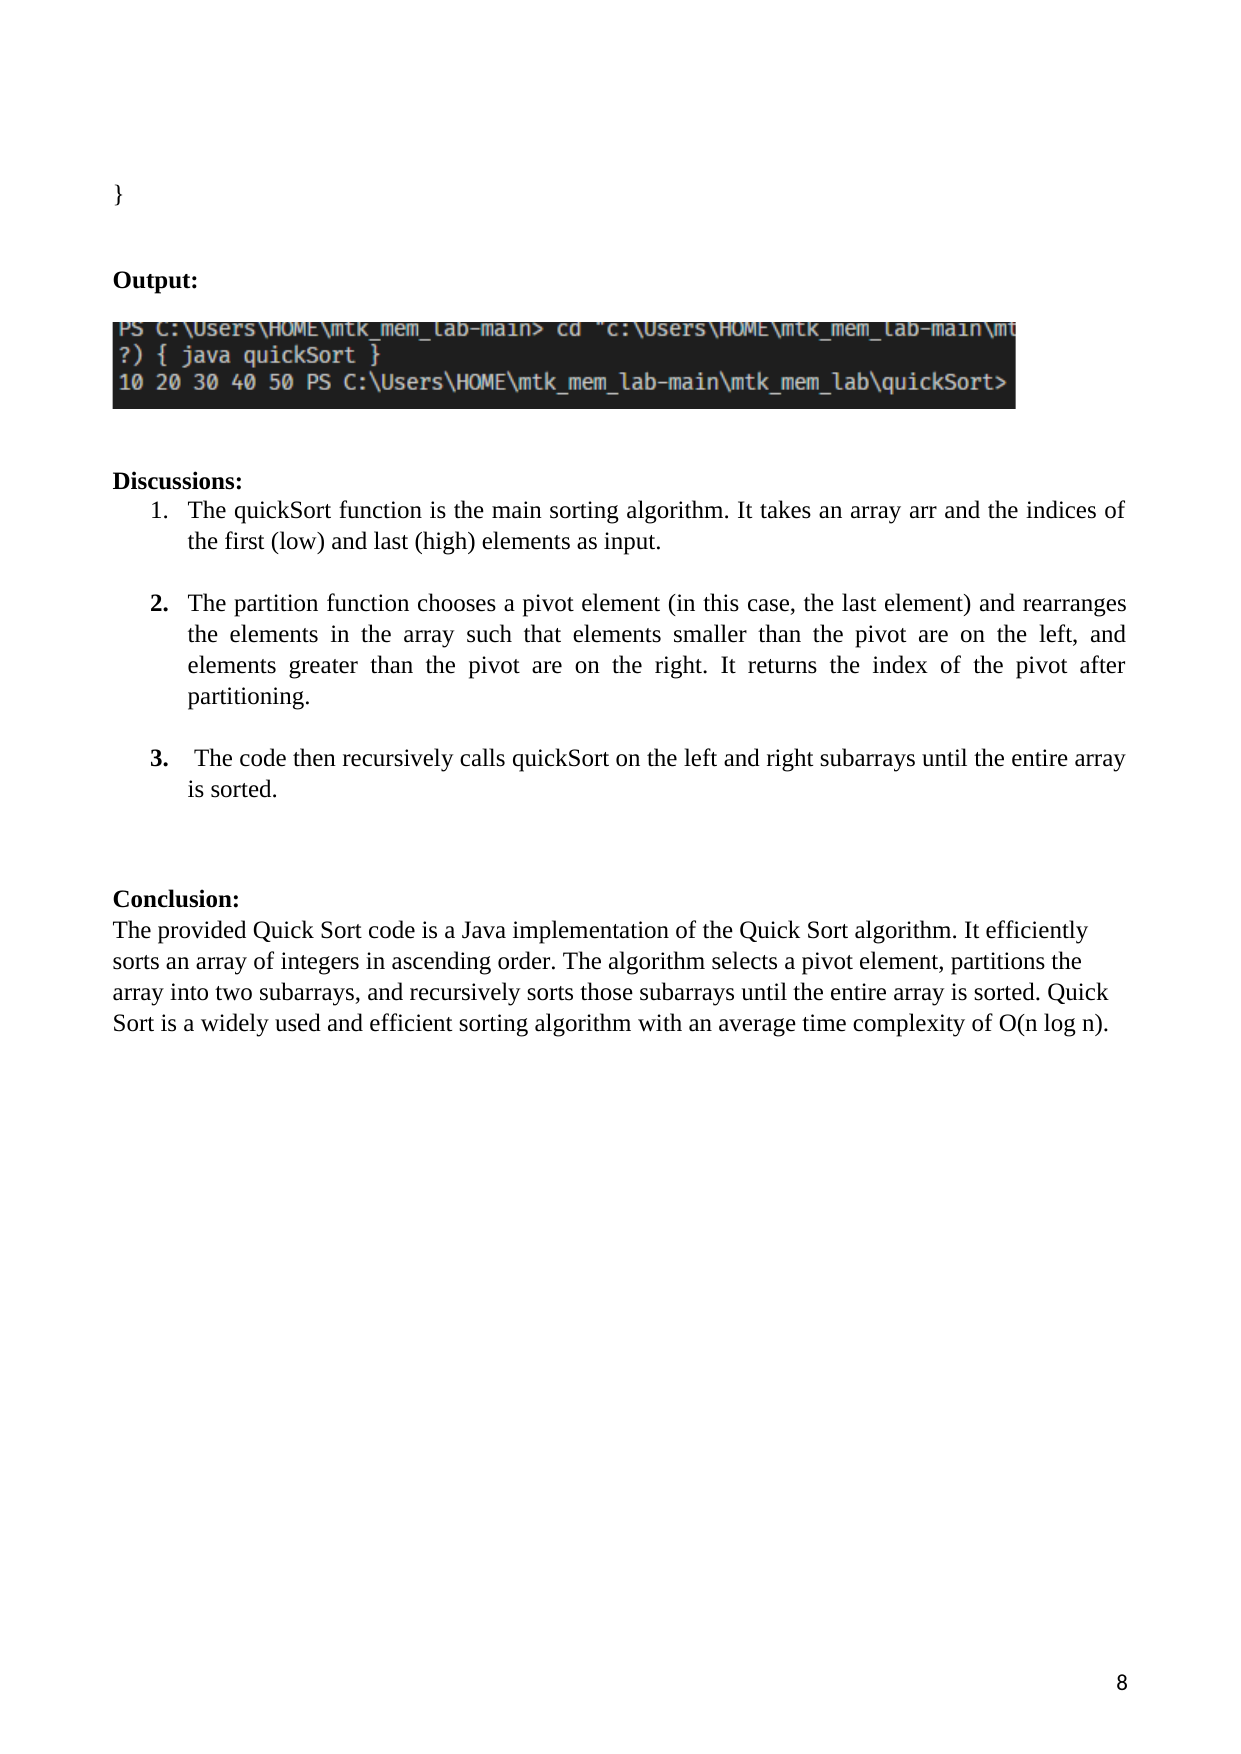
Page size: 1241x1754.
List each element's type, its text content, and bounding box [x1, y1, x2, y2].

text } [112, 179, 1128, 207]
text Discussions: [112, 466, 1128, 495]
picture [112, 322, 1016, 409]
list The quickSort function is the main sorting algorithm. It takes an array arr and the indices of the first (low) and last (high) elements as input. [150, 495, 1128, 554]
list The code then recursively calls quickSort on the left and right subarrays until the entire array is sorted. [150, 743, 1128, 803]
text The provided Quick Sort code is a Java implementation of the Quick Sort algorithm. It efficiently sorts an array of integers in ascending order. The algorithm selects a pivot element, partitions the array into two subarrays, and recursively sorts those subarrays until the entire array is sorted. Quick Sort is a widely used and efficient sorting algorithm with an average time complexity of O(n log n). [112, 915, 1128, 1037]
text Output: [112, 265, 1128, 294]
list The partition function chooses a pivot element (in this case, the last element) and rearranges the elements in the array such that elements smaller than the pivot are on the left, and elements greater than the pivot are on the right. It returns the index of the pivot after partitioning. [150, 588, 1128, 710]
text Conclusion: [112, 884, 1128, 913]
